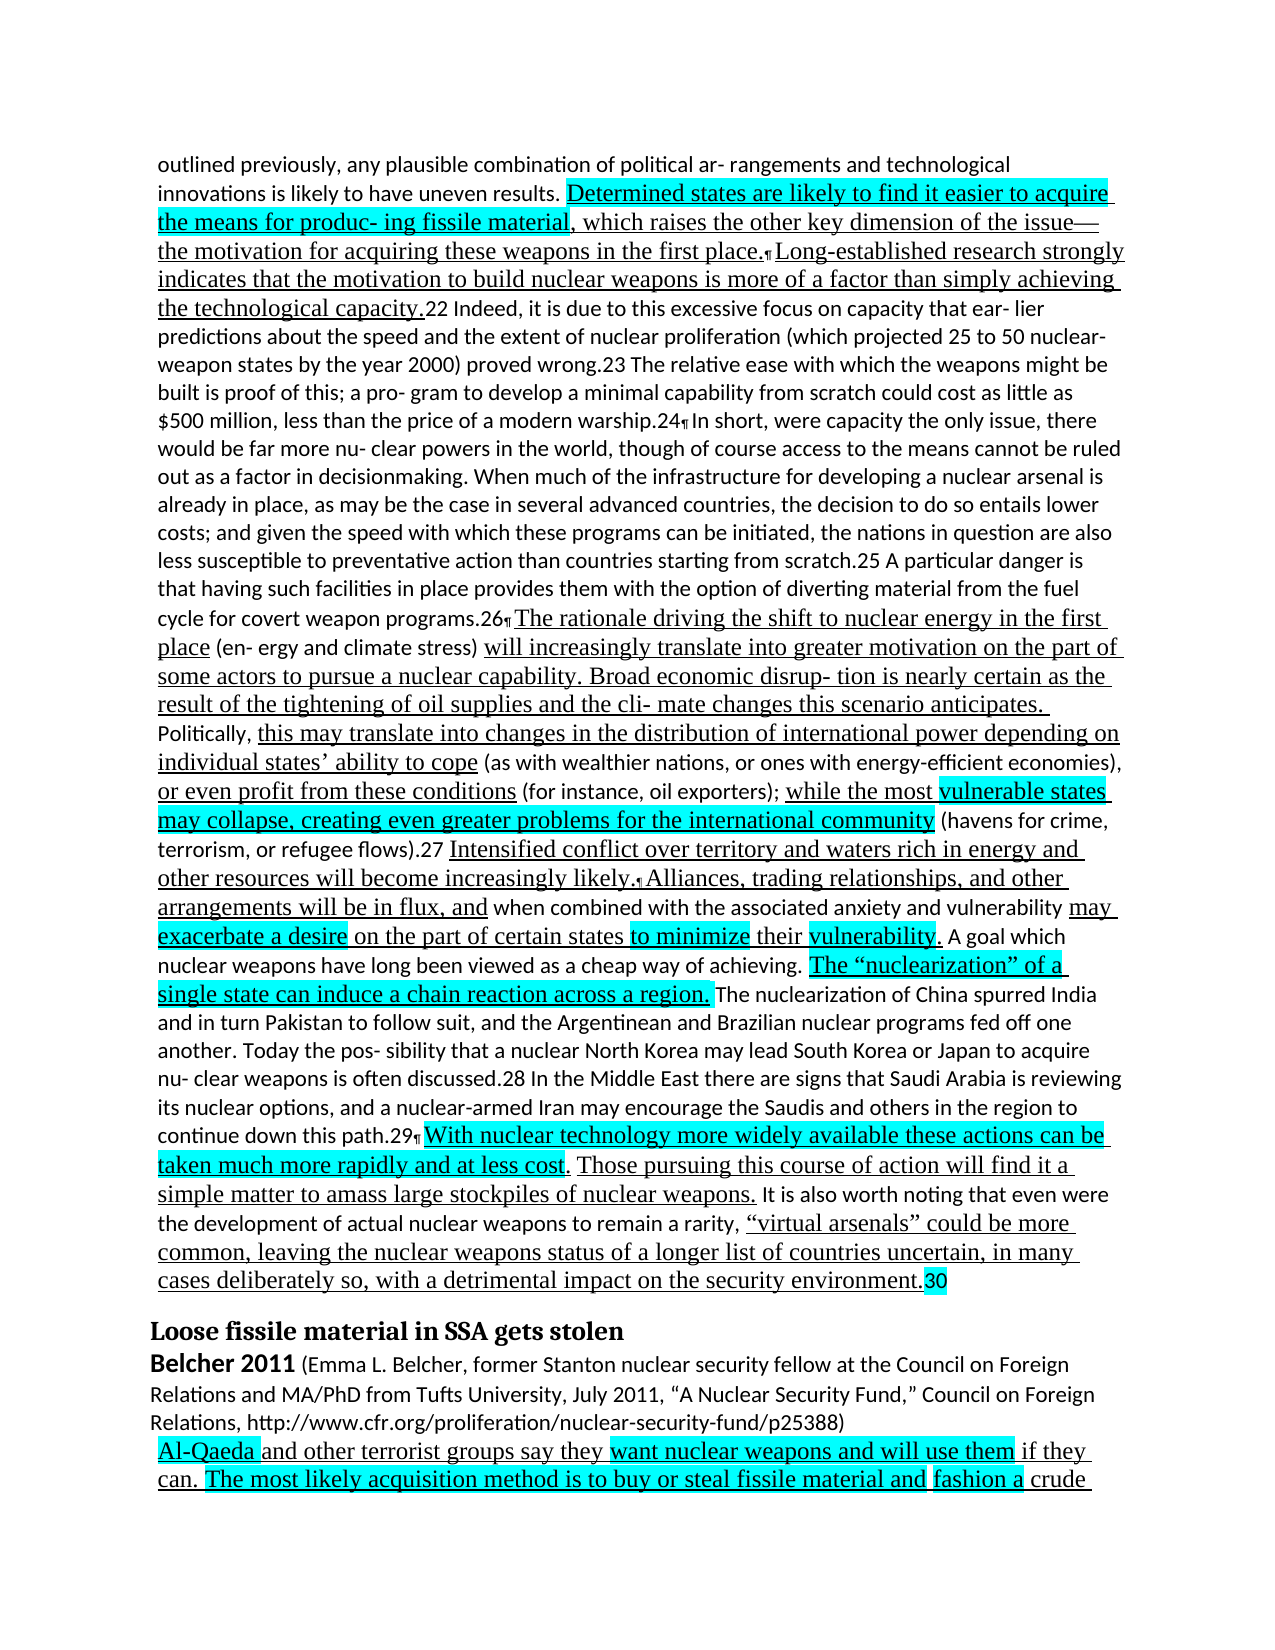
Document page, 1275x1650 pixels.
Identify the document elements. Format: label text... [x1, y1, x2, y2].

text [157, 1436, 1125, 1493]
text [157, 150, 1125, 1295]
text Belcher 2011 (Emma L. Belcher, former Stanton nuclear security fellow at the Council on Foreign Relations and MA/PhD from Tufts University, July 2011, “A Nuclear Security Fund,” Council on Foreign Relations, http://www.cfr.org/proliferation/nuclear-security-fund/p25388) [150, 1347, 1125, 1436]
text Loose fissile material in SSA gets stolen [150, 1316, 1125, 1347]
